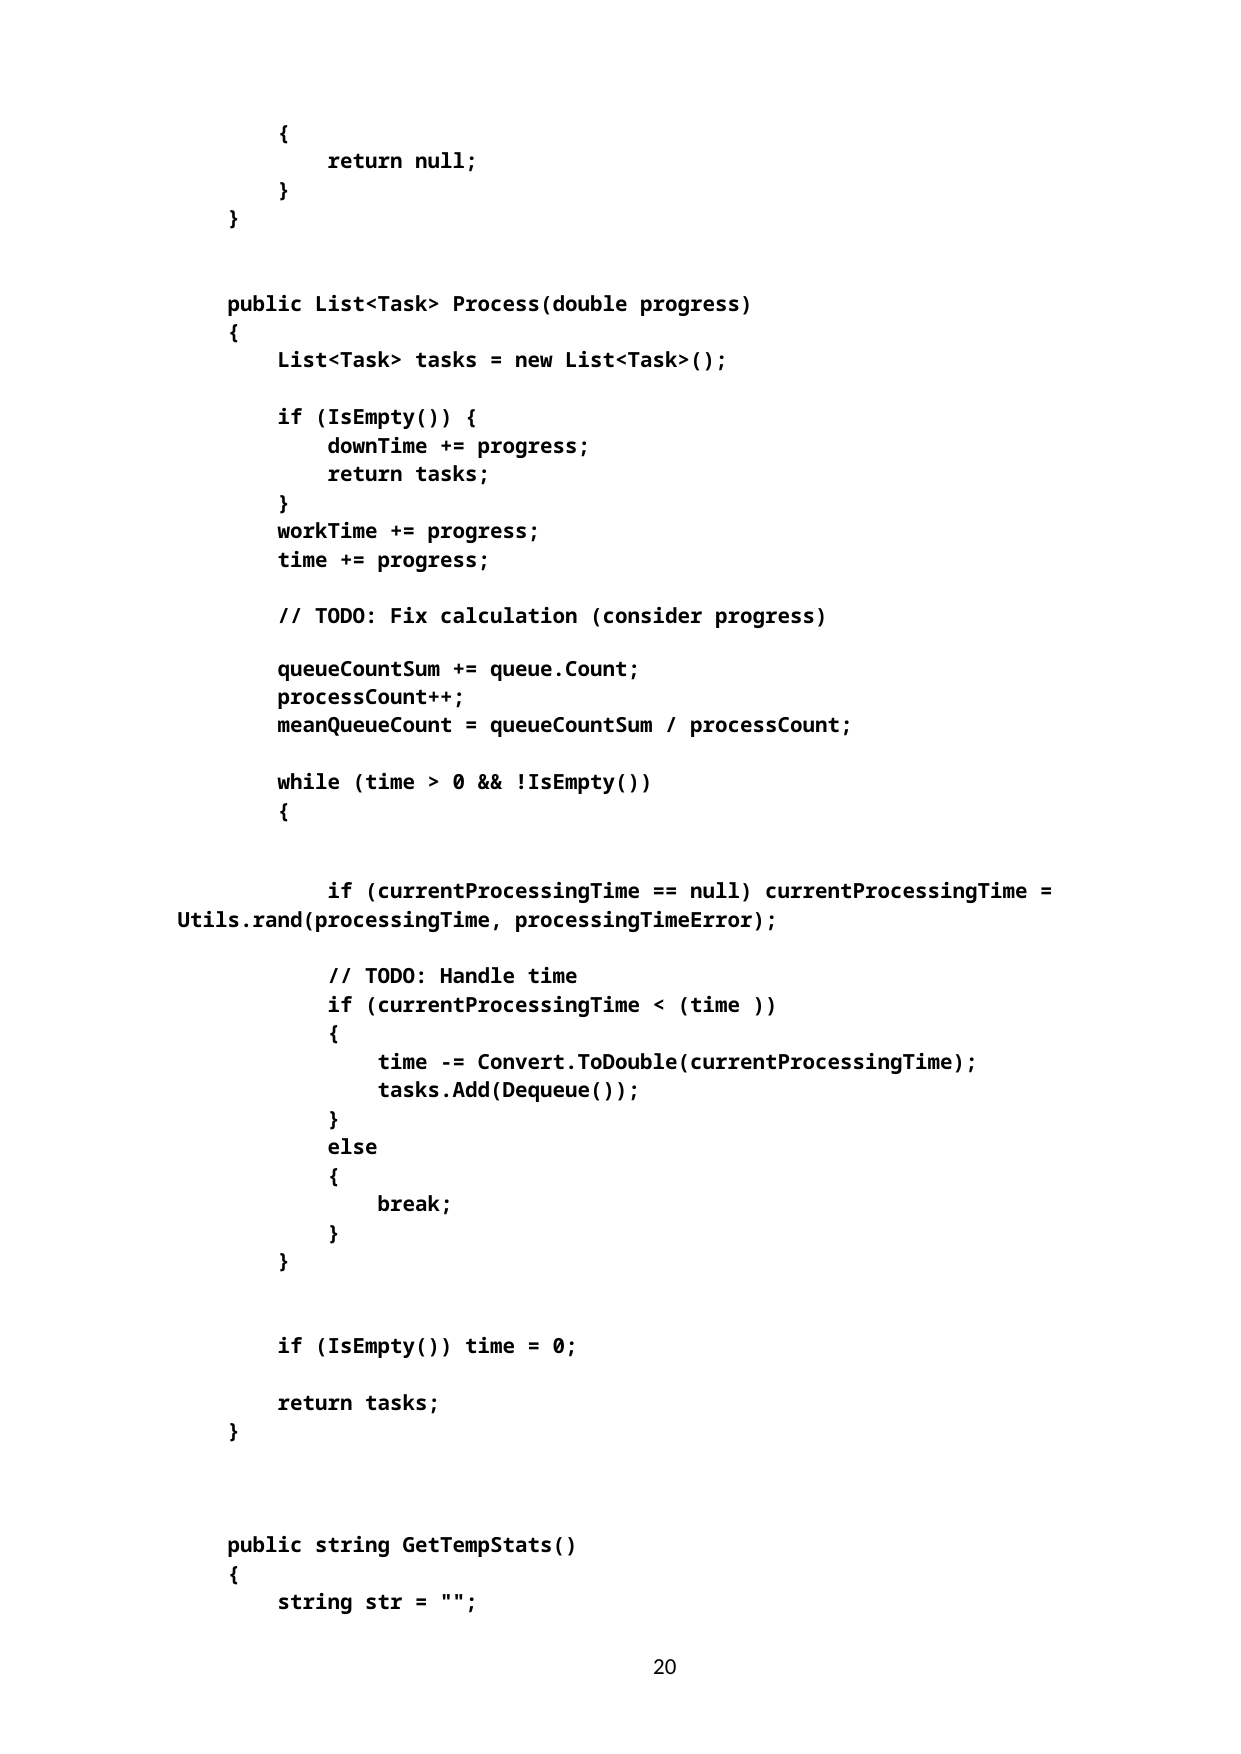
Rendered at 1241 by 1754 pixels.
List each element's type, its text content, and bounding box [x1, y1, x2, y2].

text while (time > 0 && !IsEmpty()) [177, 767, 1152, 796]
text } [177, 175, 1152, 203]
text return null; [177, 147, 1152, 175]
text } [177, 1246, 1152, 1274]
text time -= Convert.ToDouble(currentProcessingTime); [177, 1047, 1152, 1075]
text if (IsEmpty()) { [177, 402, 1152, 431]
text return tasks; [177, 1388, 1152, 1417]
text if (IsEmpty()) time = 0; [177, 1331, 1152, 1360]
text } [177, 1104, 1152, 1132]
text } [177, 203, 1152, 232]
text tasks.Add(Dequeue()); [177, 1075, 1152, 1104]
text { [177, 1018, 1152, 1047]
text meanQueueCount = queueCountSum / processCount; [177, 711, 1152, 739]
text { [177, 317, 1152, 346]
text else [177, 1132, 1152, 1161]
text public List<Task> Process(double progress) [177, 289, 1152, 317]
text { [177, 118, 1152, 147]
text // TODO: Fix calculation (сonsider progress) [177, 602, 1152, 630]
text if (currentProcessingTime == null) currentProcessingTime = Utils.rand(processingTime, processingTimeError); [177, 876, 1152, 933]
text workTime += progress; [177, 516, 1152, 545]
text downTime += progress; [177, 431, 1152, 459]
text } [177, 1218, 1152, 1246]
text break; [177, 1189, 1152, 1218]
text queueCountSum += queue.Count; [177, 654, 1152, 682]
text // TODO: Handle time [177, 962, 1152, 990]
text } [177, 488, 1152, 516]
text List<Task> tasks = new List<Task>(); [177, 346, 1152, 374]
text } [177, 1417, 1152, 1445]
text processCount++; [177, 682, 1152, 711]
text time += progress; [177, 545, 1152, 573]
text return tasks; [177, 459, 1152, 488]
text { [177, 1559, 1152, 1587]
text if (currentProcessingTime < (time )) [177, 990, 1152, 1018]
text { [177, 1161, 1152, 1189]
text public string GetTempStats() [177, 1530, 1152, 1559]
text { [177, 796, 1152, 824]
text string str = ""; [177, 1587, 1152, 1616]
